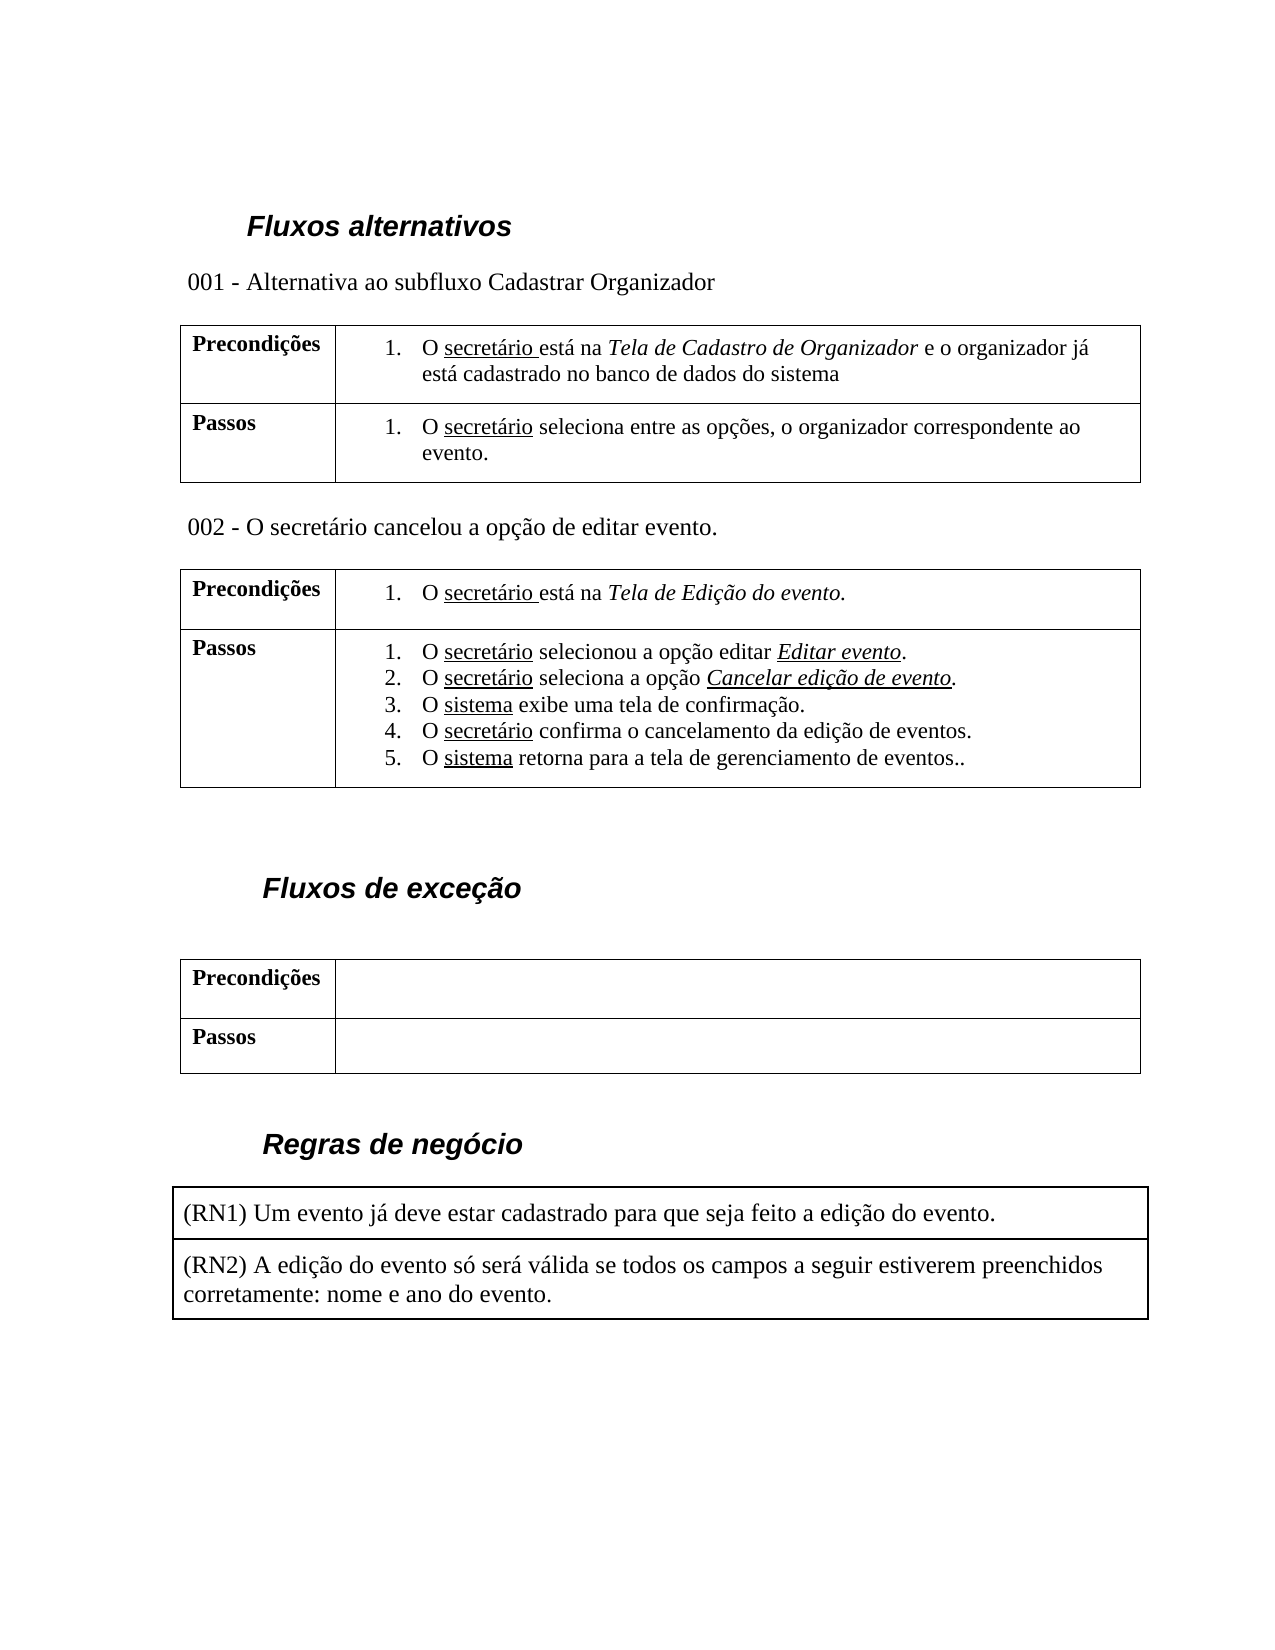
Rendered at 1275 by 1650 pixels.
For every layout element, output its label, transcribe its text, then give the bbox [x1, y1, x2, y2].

table_header O secretário está na Tela de Edição do evento. [336, 570, 1140, 629]
text 002 - O secretário cancelou a opção de editar evento. [187, 512, 1087, 541]
table_cell O secretário seleciona entre as opções, o organizador correspondente ao evento. [336, 404, 1140, 482]
table_cell Passos [181, 630, 335, 787]
table_cell Passos [181, 1019, 335, 1072]
table_header O secretário está na Tela de Cadastro de Organizador e o organizador já está cadastrado no banco de dados do sistema [336, 326, 1140, 403]
subtitle Regras de negócio [187, 1127, 1087, 1161]
text 001 - Alternativa ao subfluxo Cadastrar Organizador [187, 267, 1087, 296]
table_header Precondições [181, 960, 335, 1018]
table_cell Passos [181, 404, 335, 482]
table_cell [336, 1019, 1140, 1072]
table_header Precondições [181, 570, 335, 629]
table_header (RN1) Um evento já deve estar cadastrado para que seja feito a edição do evento. [174, 1188, 1147, 1237]
subtitle Fluxos alternativos [247, 208, 1087, 242]
table_cell (RN2) A edição do evento só será válida se todos os campos a seguir estiverem preenchidos corretamente: nome e ano do evento. [174, 1240, 1147, 1318]
subtitle Fluxos de exceção [187, 871, 1087, 905]
table_header [336, 960, 1140, 1018]
table_header Precondições [181, 326, 335, 403]
table_cell O secretário selecionou a opção editar Editar evento. O secretário seleciona a opção Cancelar edição de evento. O sistema exibe uma tela de confirmação. O secretário confirma o cancelamento da edição de eventos. O sistema retorna para a tela de gerenciamento de eventos.. [336, 630, 1140, 787]
